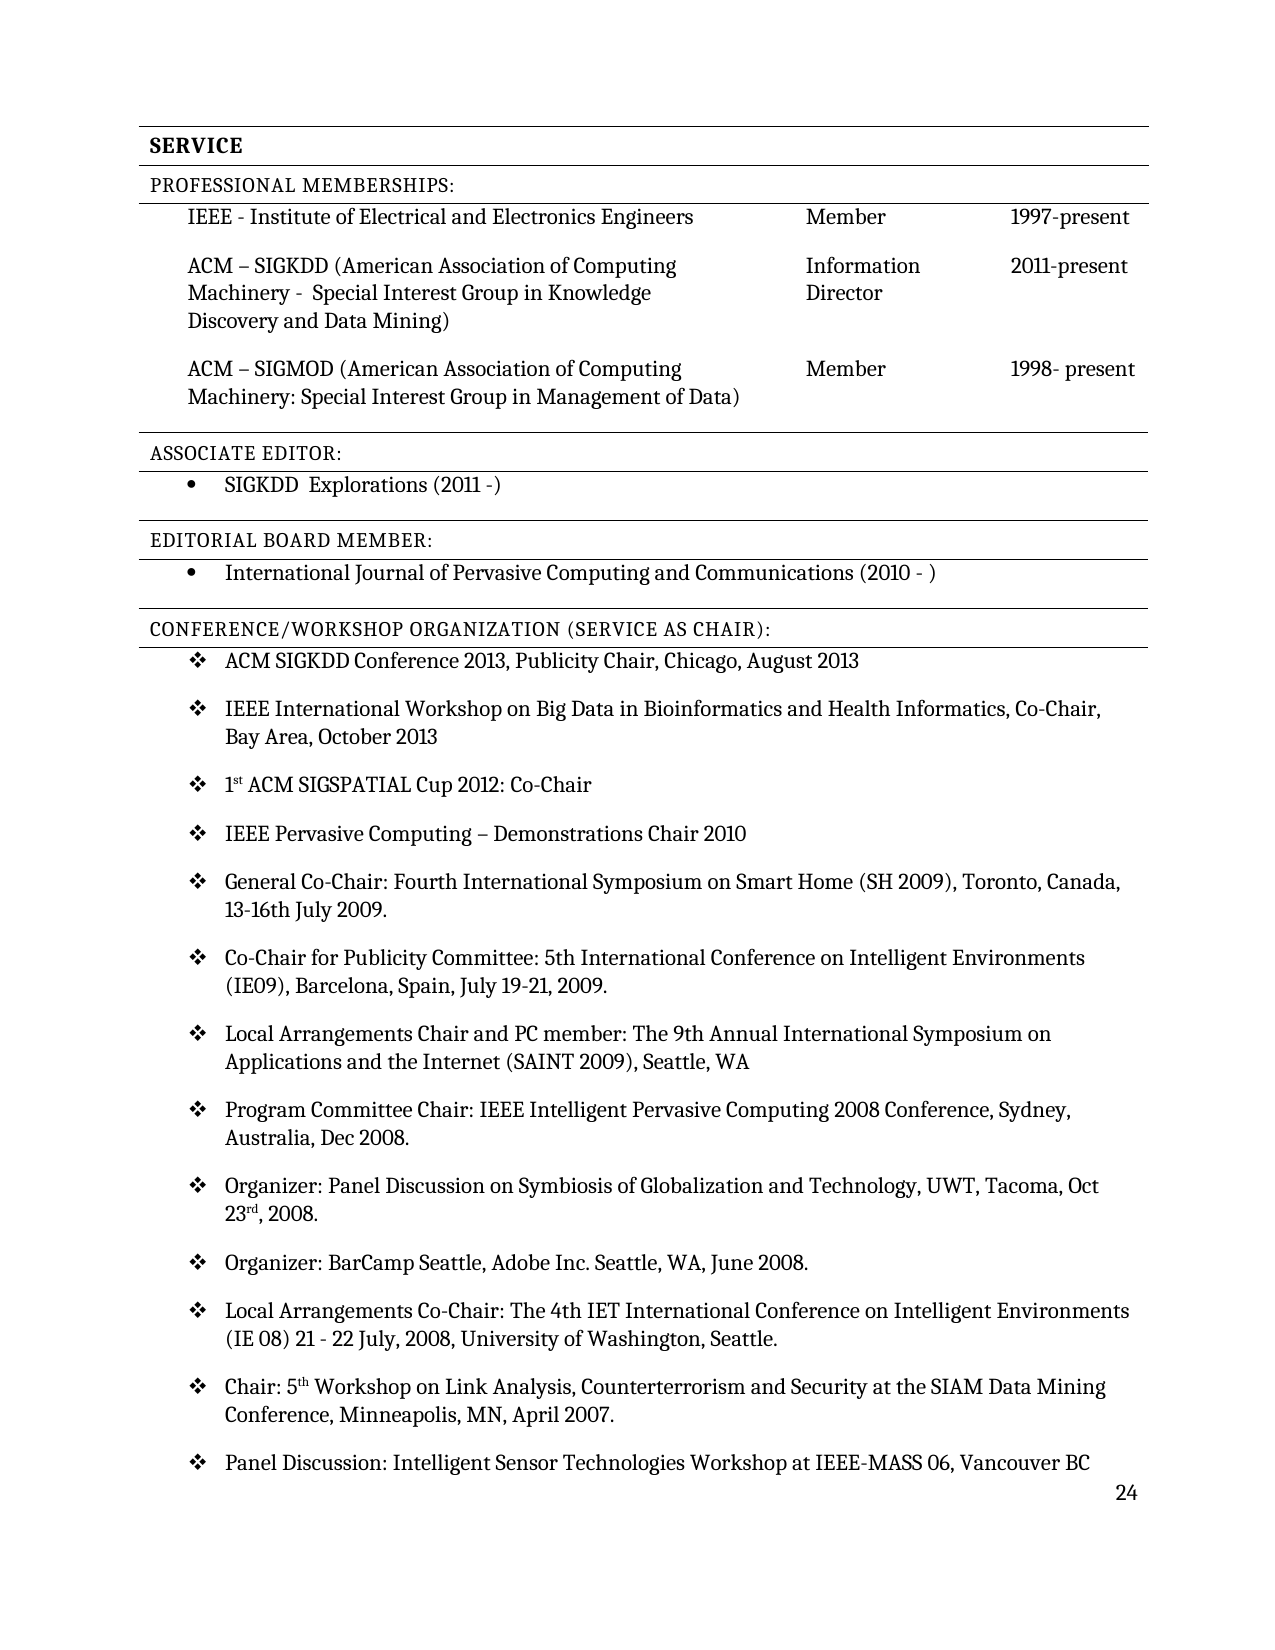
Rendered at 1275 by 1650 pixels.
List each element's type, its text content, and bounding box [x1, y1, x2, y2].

table_cell 1998- present [962, 356, 1149, 432]
table_cell Professional Memberships: [139, 166, 1149, 203]
table_header Service [139, 127, 1149, 164]
table_cell Associate Editor: [139, 433, 1148, 471]
table_cell International Journal of Pervasive Computing and Communications (2010 - ) [139, 560, 1148, 608]
table_cell Member [757, 204, 962, 252]
table_cell 1997-present [962, 204, 1149, 252]
table_cell IEEE - Institute of Electrical and Electronics Engineers [139, 204, 757, 252]
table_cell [139, 648, 1148, 1476]
table_cell Editorial Board Member: [139, 521, 1148, 559]
table_cell Information Director [757, 253, 962, 356]
table_cell ACM – SIGMOD (American Association of Computing Machinery: Special Interest Group in Management of Data) [139, 356, 757, 432]
table_cell Conference/Workshop Organization (SERvICE AS Chair): [139, 609, 1148, 647]
table_cell Member [757, 356, 962, 432]
table_cell SIGKDD Explorations (2011 -) [139, 472, 1148, 520]
table_cell ACM – SIGKDD (American Association of Computing Machinery - Special Interest Group in Knowledge Discovery and Data Mining) [139, 253, 757, 356]
table_cell 2011-present [962, 253, 1149, 356]
